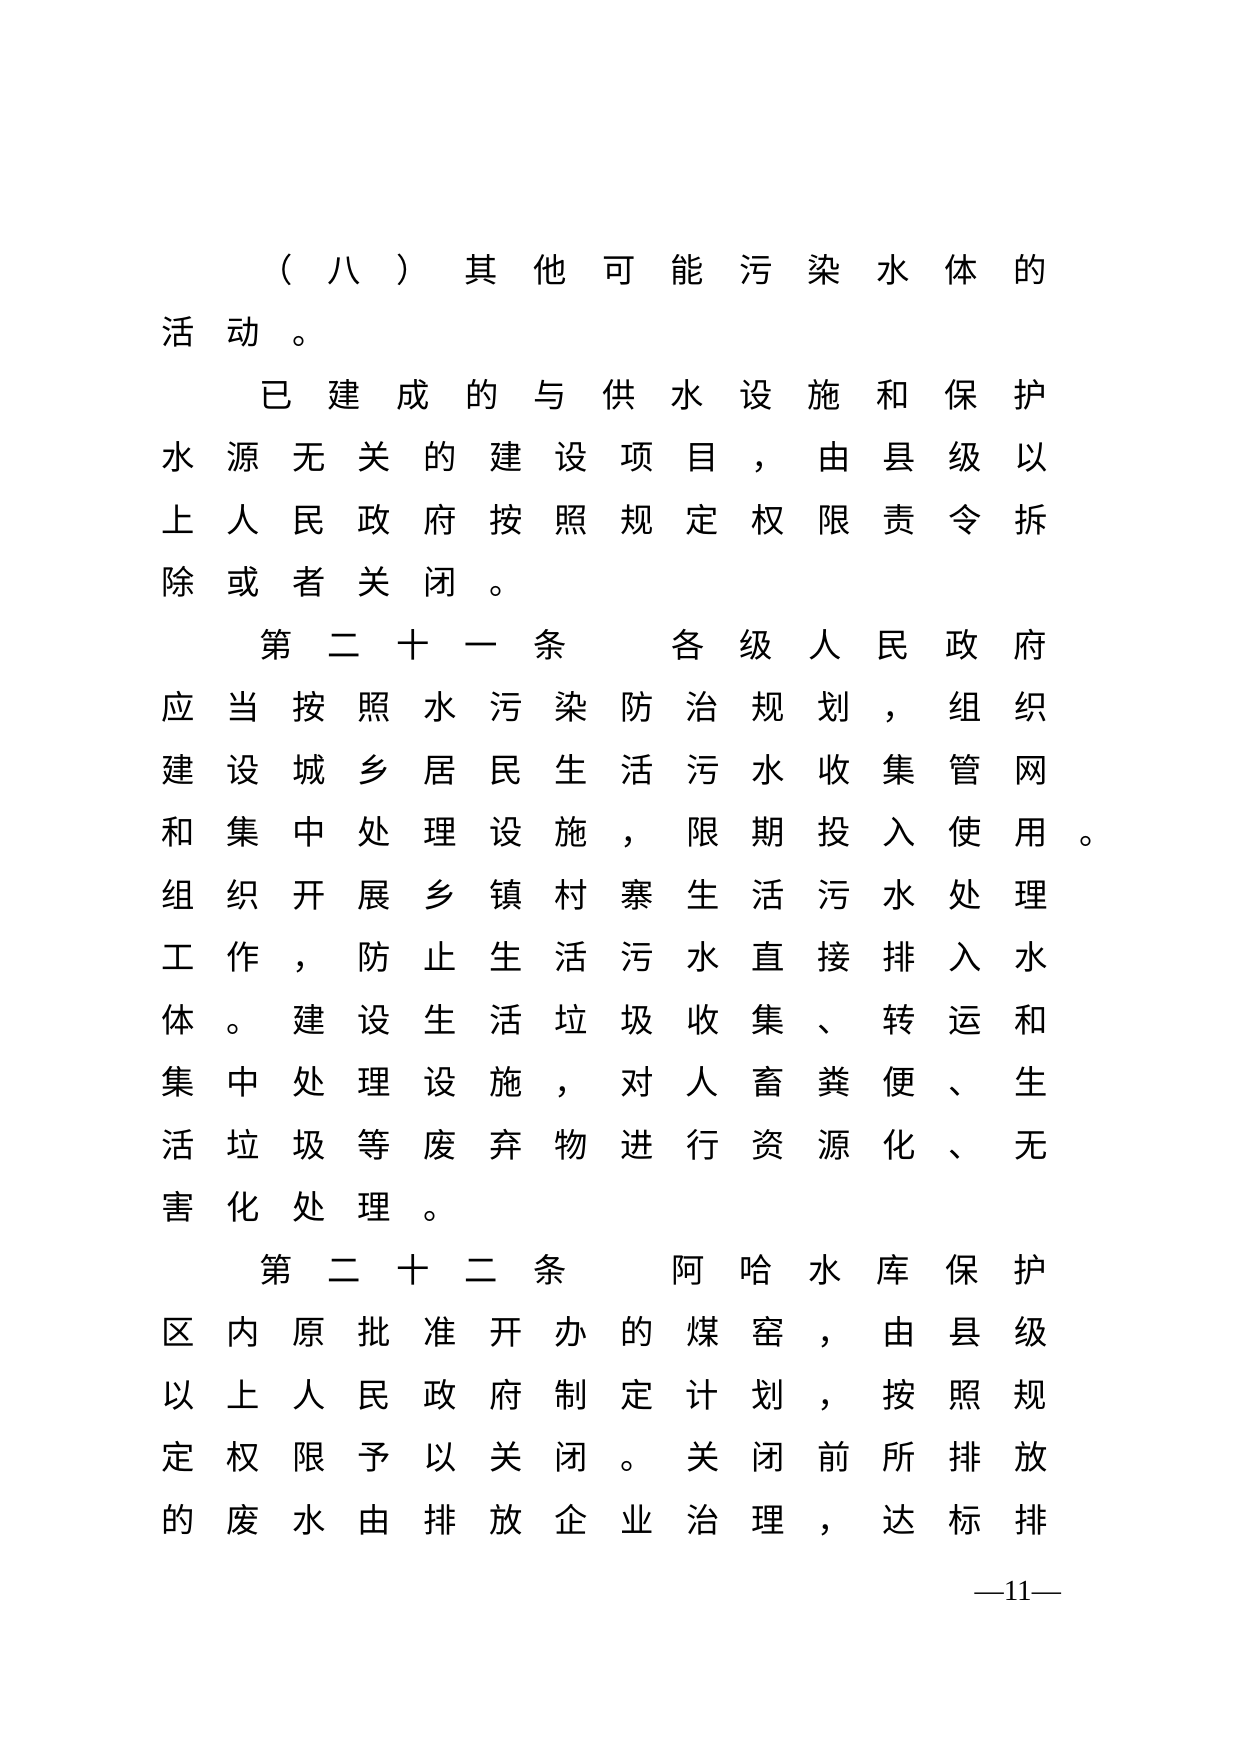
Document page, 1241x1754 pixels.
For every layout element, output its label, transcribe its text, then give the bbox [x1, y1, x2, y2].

text 第二十一条 各级人民政府应当按照水污染防治规划，组织建设城乡居民生活污水收集管网和集中处理设施，限期投入使用。组织开展乡镇村寨生活污水处理工作，防止生活污水直接排入水体。建设生活垃圾收集、转运和集中处理设施，对人畜粪便、生活垃圾等废弃物进行资源化、无害化处理。 [161, 611, 1079, 1236]
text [161, 1236, 1079, 1549]
text 已建成的与供水设施和保护水源无关的建设项目，由县级以上人民政府按照规定权限责令拆除或者关闭。 [161, 361, 1079, 611]
text （八）其他可能污染水体的活动。 [161, 236, 1079, 361]
